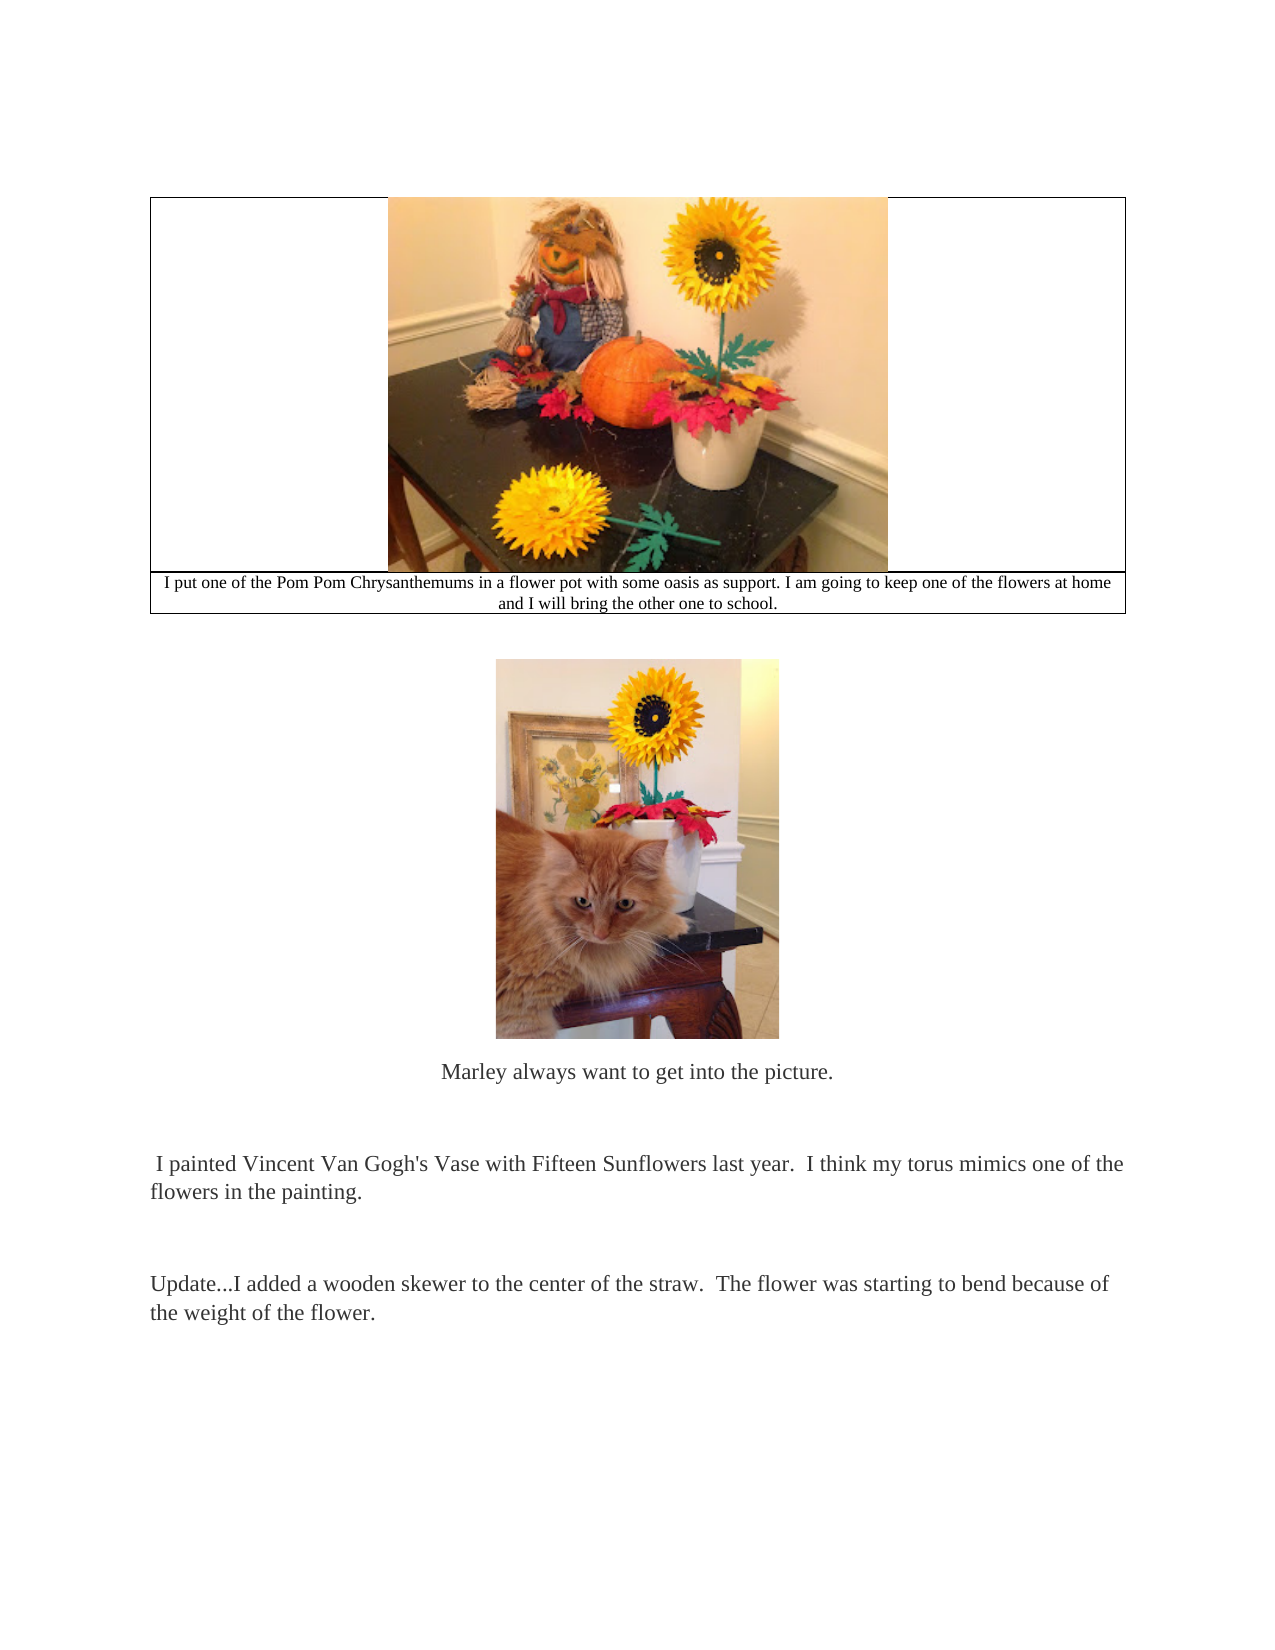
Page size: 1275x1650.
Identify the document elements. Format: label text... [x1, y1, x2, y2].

text Update...I added a wooden skewer to the center of the straw. The flower was starting to bend because of the weight of the flower. [150, 1270, 1125, 1325]
table_cell I put one of the Pom Pom Chrysanthemums in a flower pot with some oasis as support. I am going to keep one of the flowers at home and I will bring the other one to school. [151, 573, 1125, 613]
text Marley always want to get into the picture. [150, 1058, 1125, 1084]
table_header [888, 198, 1125, 571]
text I painted Vincent Van Gogh's Vase with Fifteen Sunflowers last year. I think my torus mimics one of the flowers in the painting. [150, 1150, 1125, 1204]
table_header [151, 198, 388, 571]
